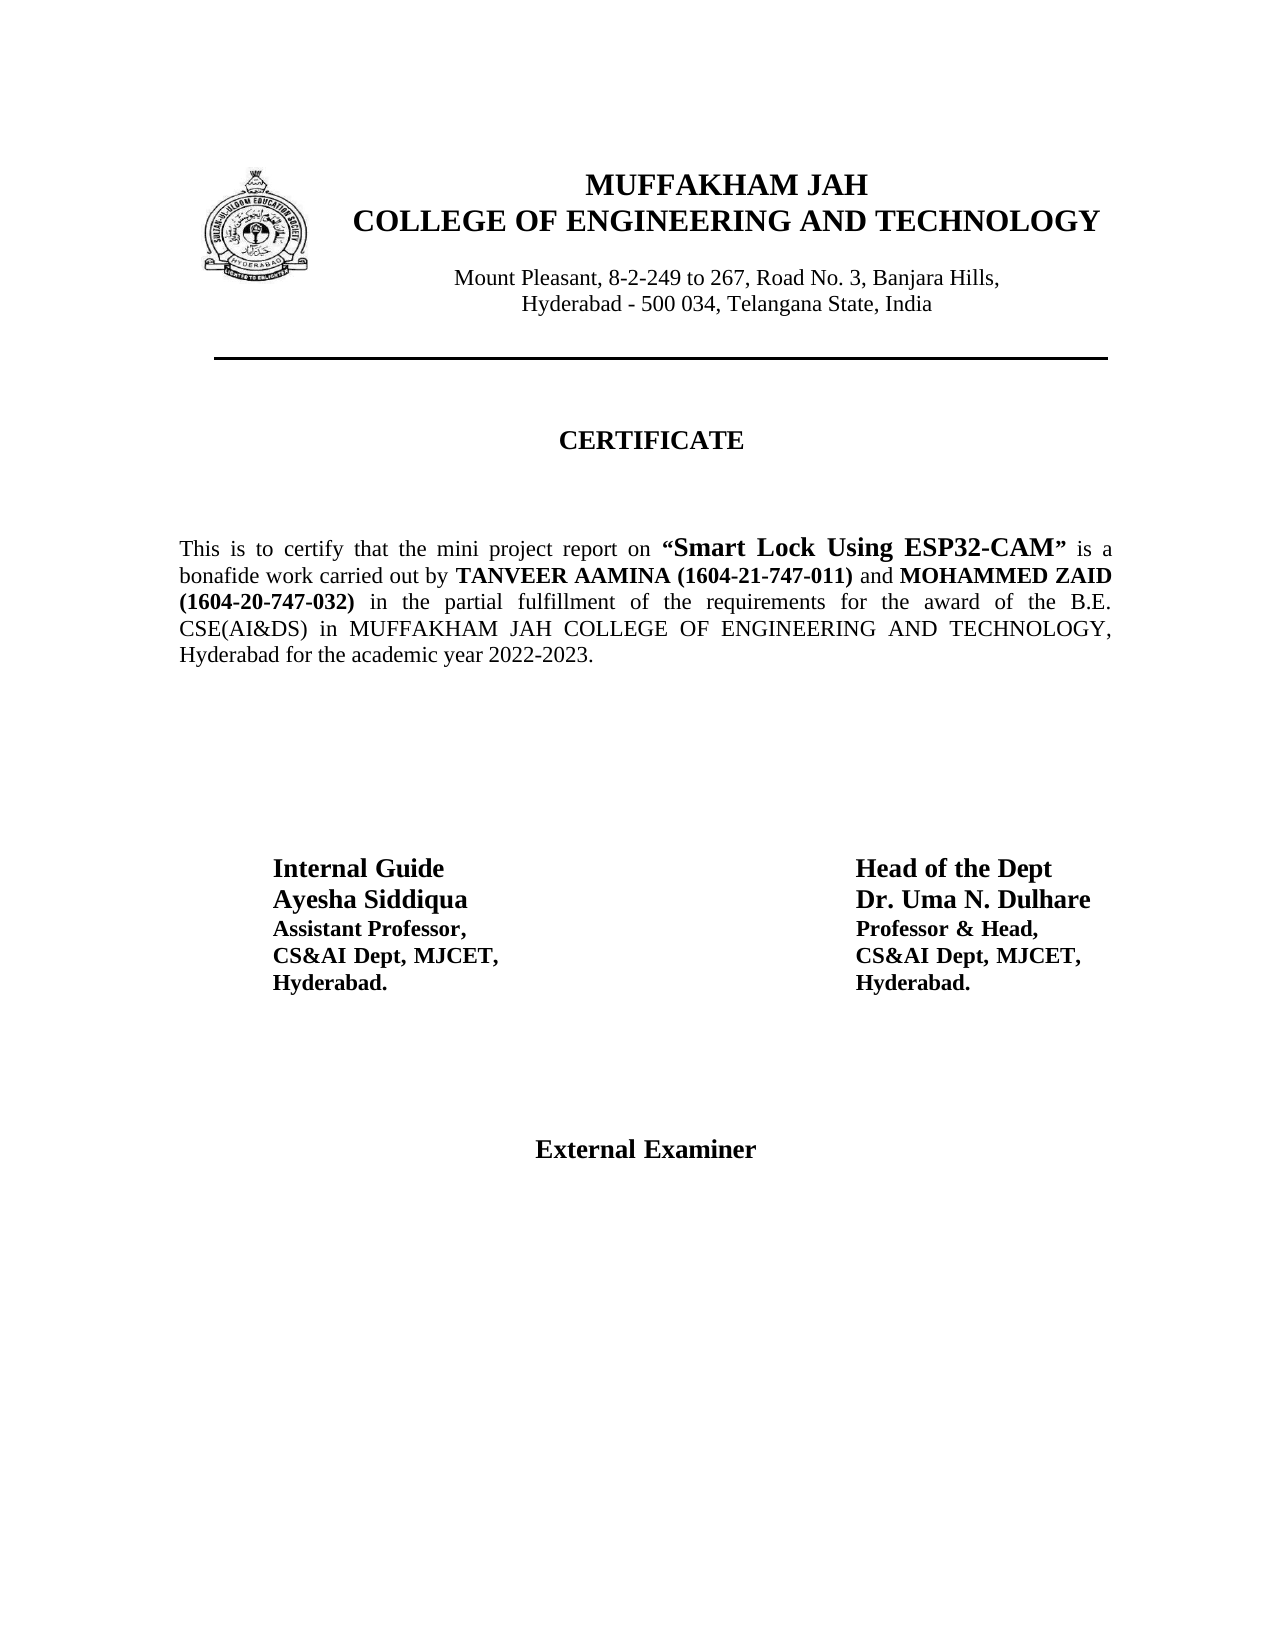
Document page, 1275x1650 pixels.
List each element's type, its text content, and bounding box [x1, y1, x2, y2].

subtitle Internal Guide Head of the Dept [273, 852, 1112, 883]
text Ayesha Siddiqua Dr. Uma N. Dulhare [273, 883, 1112, 914]
text Mount Pleasant, 8-2-249 to 267, Road No. 3, Banjara Hills, Hyderabad - 500 034, Telangana State, India [447, 264, 1007, 317]
text COLLEGE OF ENGINEERING AND TECHNOLOGY [340, 203, 1112, 239]
text External Examiner [179, 1133, 1112, 1164]
text This is to certify that the mini project report on “Smart Lock Using ESP32-CAM” is a bonafide work carried out by TANVEER AAMINA (1604-21-747-011) and MOHAMMED ZAID (1604-20-747-032) in the partial fulfillment of the requirements for the award of the B.E. CSE(AI&DS) in MUFFAKHAM JAH COLLEGE OF ENGINEERING AND TECHNOLOGY, Hyderabad for the academic year 2022-2023. [179, 531, 1112, 667]
subtitle CERTIFICATE [226, 424, 1077, 455]
text CS&AI Dept, MJCET, CS&AI Dept, MJCET, [273, 942, 1112, 968]
text Assistant Professor, Professor & Head, [273, 915, 1112, 941]
picture [201, 167, 310, 284]
text Hyderabad. Hyderabad. [273, 969, 1112, 995]
subtitle MUFFAKHAM JAH [341, 167, 1112, 203]
